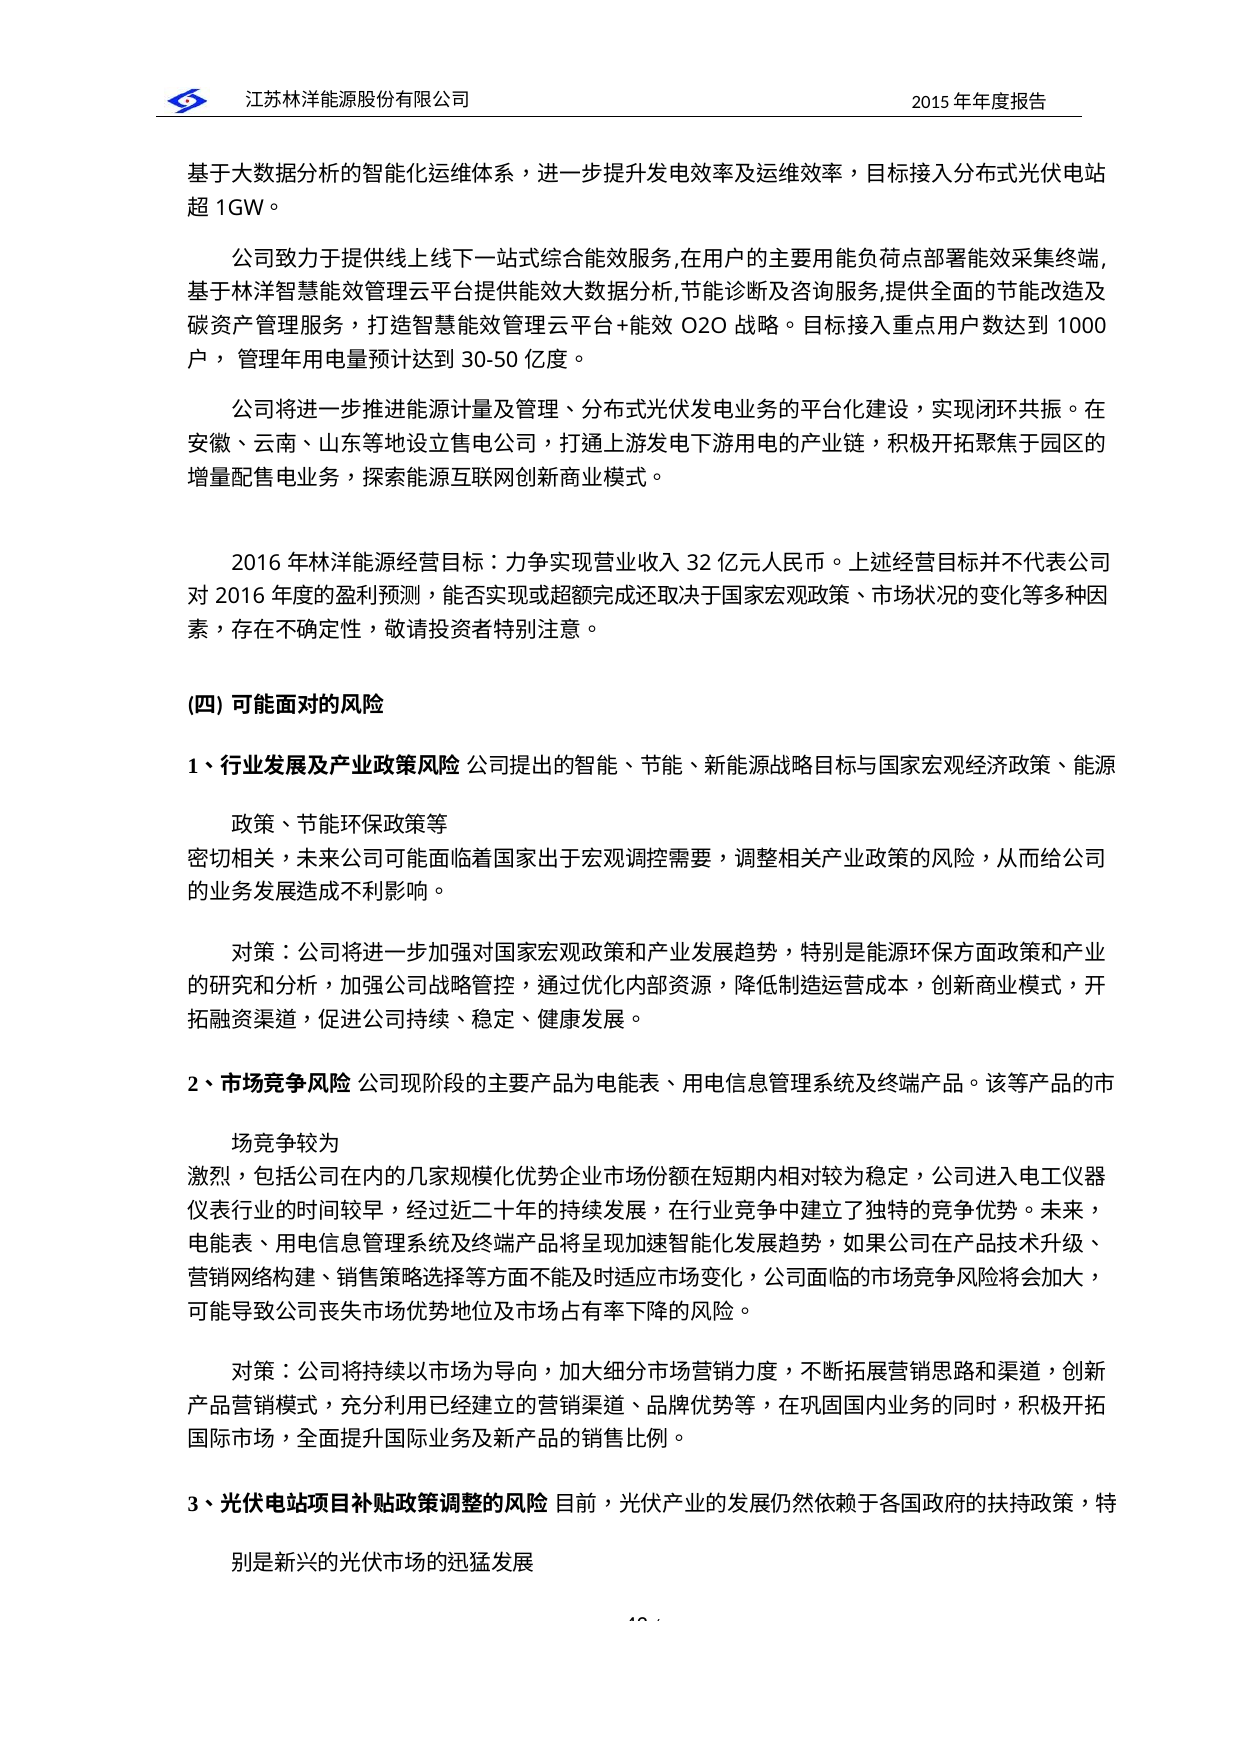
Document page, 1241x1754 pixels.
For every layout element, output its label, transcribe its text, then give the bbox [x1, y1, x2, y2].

text 对策：公司将持续以市场为导向，加大细分市场营销力度，不断拓展营销思路和渠道，创新 产品营销模式，充分利用已经建立的营销渠道、品牌优势等，在巩固国内业务的同时，积极开拓 国际市场，全面提升国际业务及新产品的销售比例。 [187, 1356, 1108, 1453]
text 密切相关，未来公司可能面临着国家出于宏观调控需要，调整相关产业政策的风险，从而给公司 的业务发展造成不利影响。 [187, 843, 1108, 906]
text 对 2016 年度的盈利预测，能否实现或超额完成还取决于国家宏观政策、市场状况的变化等多种因 素，存在不确定性，敬请投资者特别注意。 [187, 581, 1108, 644]
text 基于大数据分析的智能化运维体系，进一步提升发电效率及运维效率，目标接入分布式光伏电站 超 1GW。 [187, 158, 1107, 222]
text 2、市场竞争风险 公司现阶段的主要产品为电能表、用电信息管理系统及终端产品。该等产品的市场竞争较为 [187, 1038, 1118, 1157]
text 3、光伏电站项目补贴政策调整的风险 目前，光伏产业的发展仍然依赖于各国政府的扶持政策，特别是新兴的光伏市场的迅猛发展 [187, 1458, 1118, 1577]
text 公司致力于提供线上线下一站式综合能效服务,在用户的主要用能负荷点部署能效采集终端, 基于林洋智慧能效管理云平台提供能效大数据分析,节能诊断及咨询服务,提供全面的节能改造及 碳资产管理服务，打造智慧能效管理云平台+能效 O2O 战略。目标接入重点用户数达到 1000 户， 管理年用电量预计达到 30-50 亿度。 [187, 243, 1107, 373]
subtitle (四) 可能面对的风险 [187, 689, 1118, 719]
picture [164, 87, 210, 114]
text 1、行业发展及产业政策风险 公司提出的智能、节能、新能源战略目标与国家宏观经济政策、能源政策、节能环保政策等 [187, 720, 1118, 839]
text 对策：公司将进一步加强对国家宏观政策和产业发展趋势，特别是能源环保方面政策和产业 的研究和分析，加强公司战略管控，通过优化内部资源，降低制造运营成本，创新商业模式，开 拓融资渠道，促进公司持续、稳定、健康发展。 [187, 937, 1108, 1034]
text 公司将进一步推进能源计量及管理、分布式光伏发电业务的平台化建设，实现闭环共振。在 安徽、云南、山东等地设立售电公司，打通上游发电下游用电的产业链，积极开拓聚焦于园区的 增量配售电业务，探索能源互联网创新商业模式。 [187, 394, 1107, 491]
text 2016 年林洋能源经营目标：力争实现营业收入 32 亿元人民币。上述经营目标并不代表公司 [231, 547, 1118, 577]
text 激烈，包括公司在内的几家规模化优势企业市场份额在短期内相对较为稳定，公司进入电工仪器 仪表行业的时间较早，经过近二十年的持续发展，在行业竞争中建立了独特的竞争优势。未来， 电能表、用电信息管理系统及终端产品将呈现加速智能化发展趋势，如果公司在产品技术升级、 营销网络构建、销售策略选择等方面不能及时适应市场变化，公司面临的市场竞争风险将会加大， 可能导致公司丧失市场优势地位及市场占有率下降的风险。 [187, 1161, 1108, 1326]
